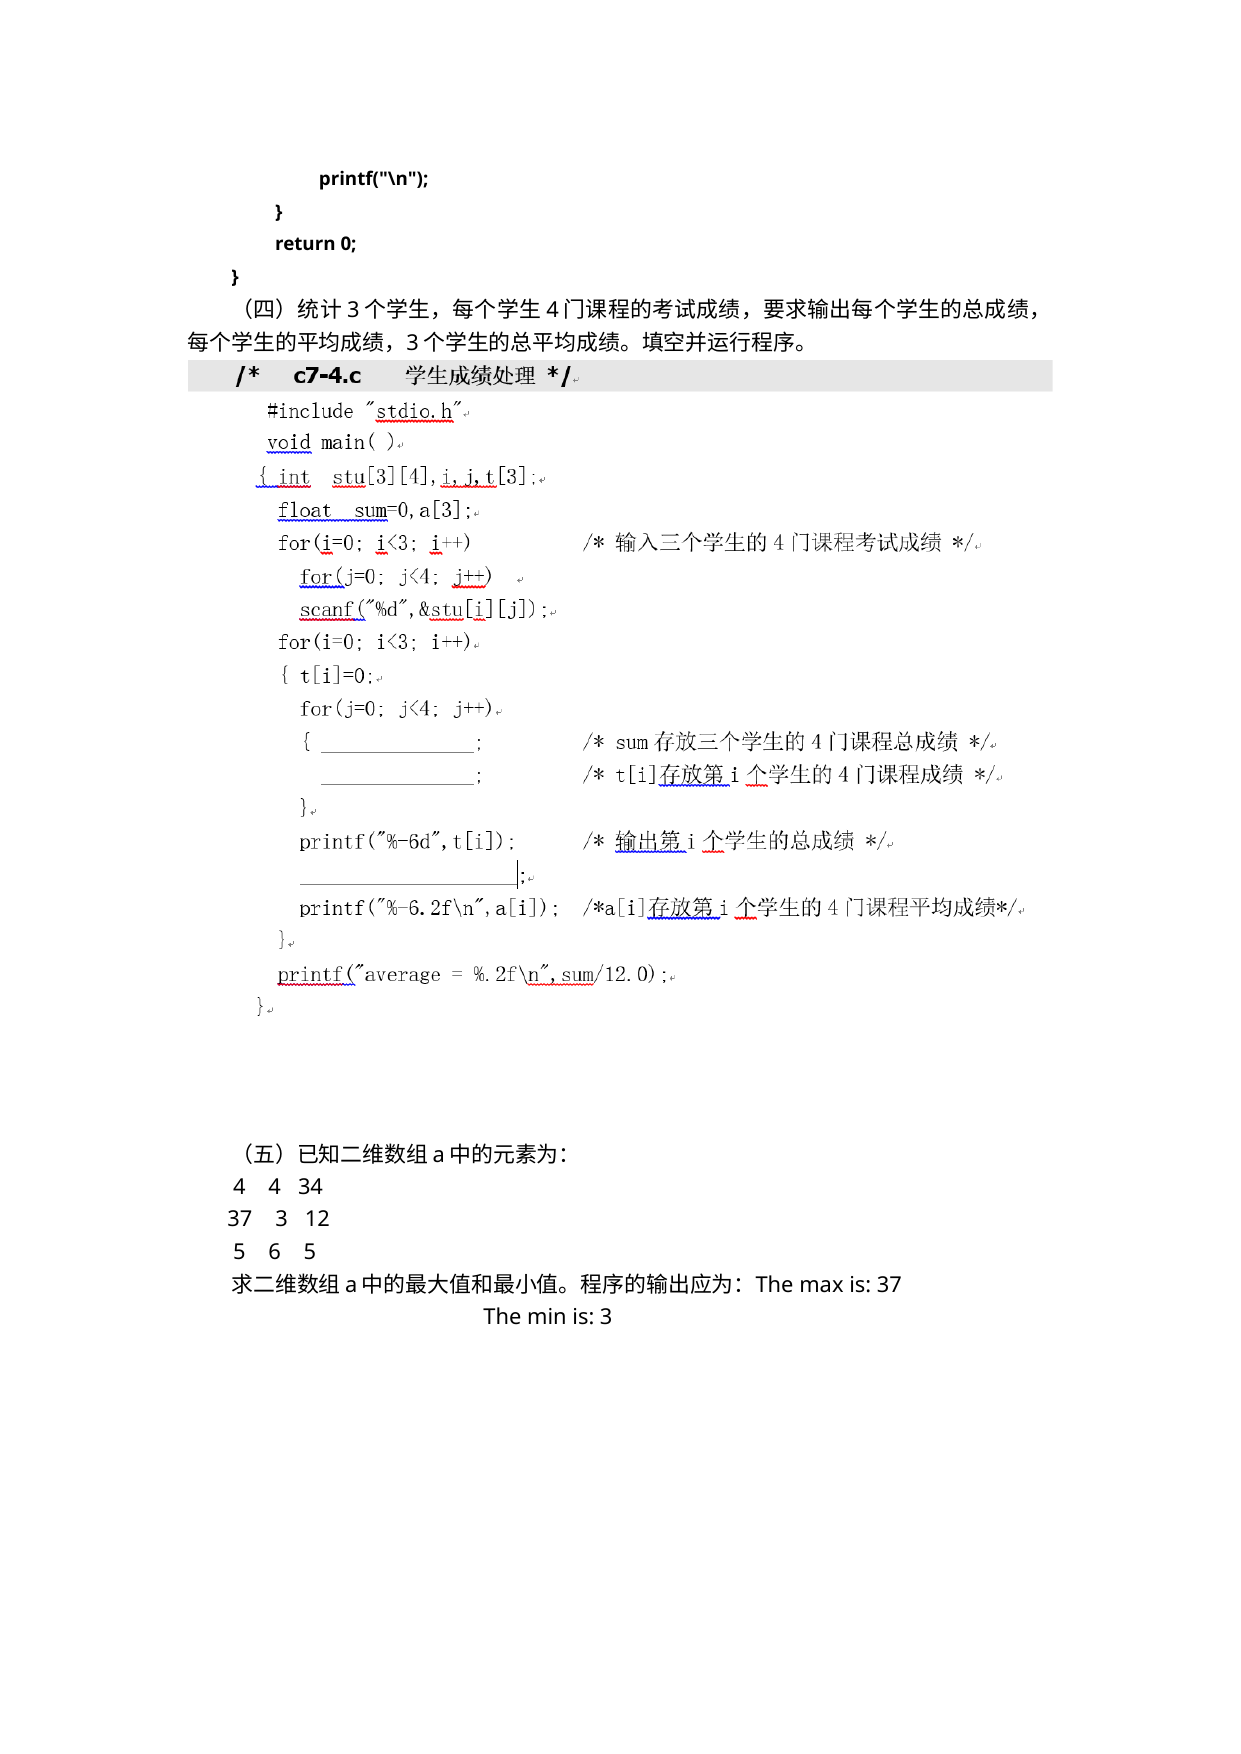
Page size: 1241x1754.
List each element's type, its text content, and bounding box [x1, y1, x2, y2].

text （五）已知二维数组a中的元素为： [231, 1137, 1053, 1169]
picture [187, 360, 1053, 1026]
text printf("\n"); [187, 162, 1053, 194]
text The min is: 3 [187, 1299, 1053, 1332]
text 4 4 34 [187, 1169, 1053, 1202]
text 求二维数组a中的最大值和最小值。程序的输出应为：The max is: 37 [187, 1267, 1053, 1299]
text 37 3 12 [187, 1202, 1053, 1234]
text 5 6 5 [187, 1234, 1053, 1267]
text return 0; [187, 227, 1053, 259]
text } [187, 259, 1053, 292]
text } [187, 194, 1053, 227]
text （四）统计3个学生，每个学生4门课程的考试成绩，要求输出每个学生的总成绩，每个学生的平均成绩，3个学生的总平均成绩。填空并运行程序。 [187, 292, 1053, 357]
